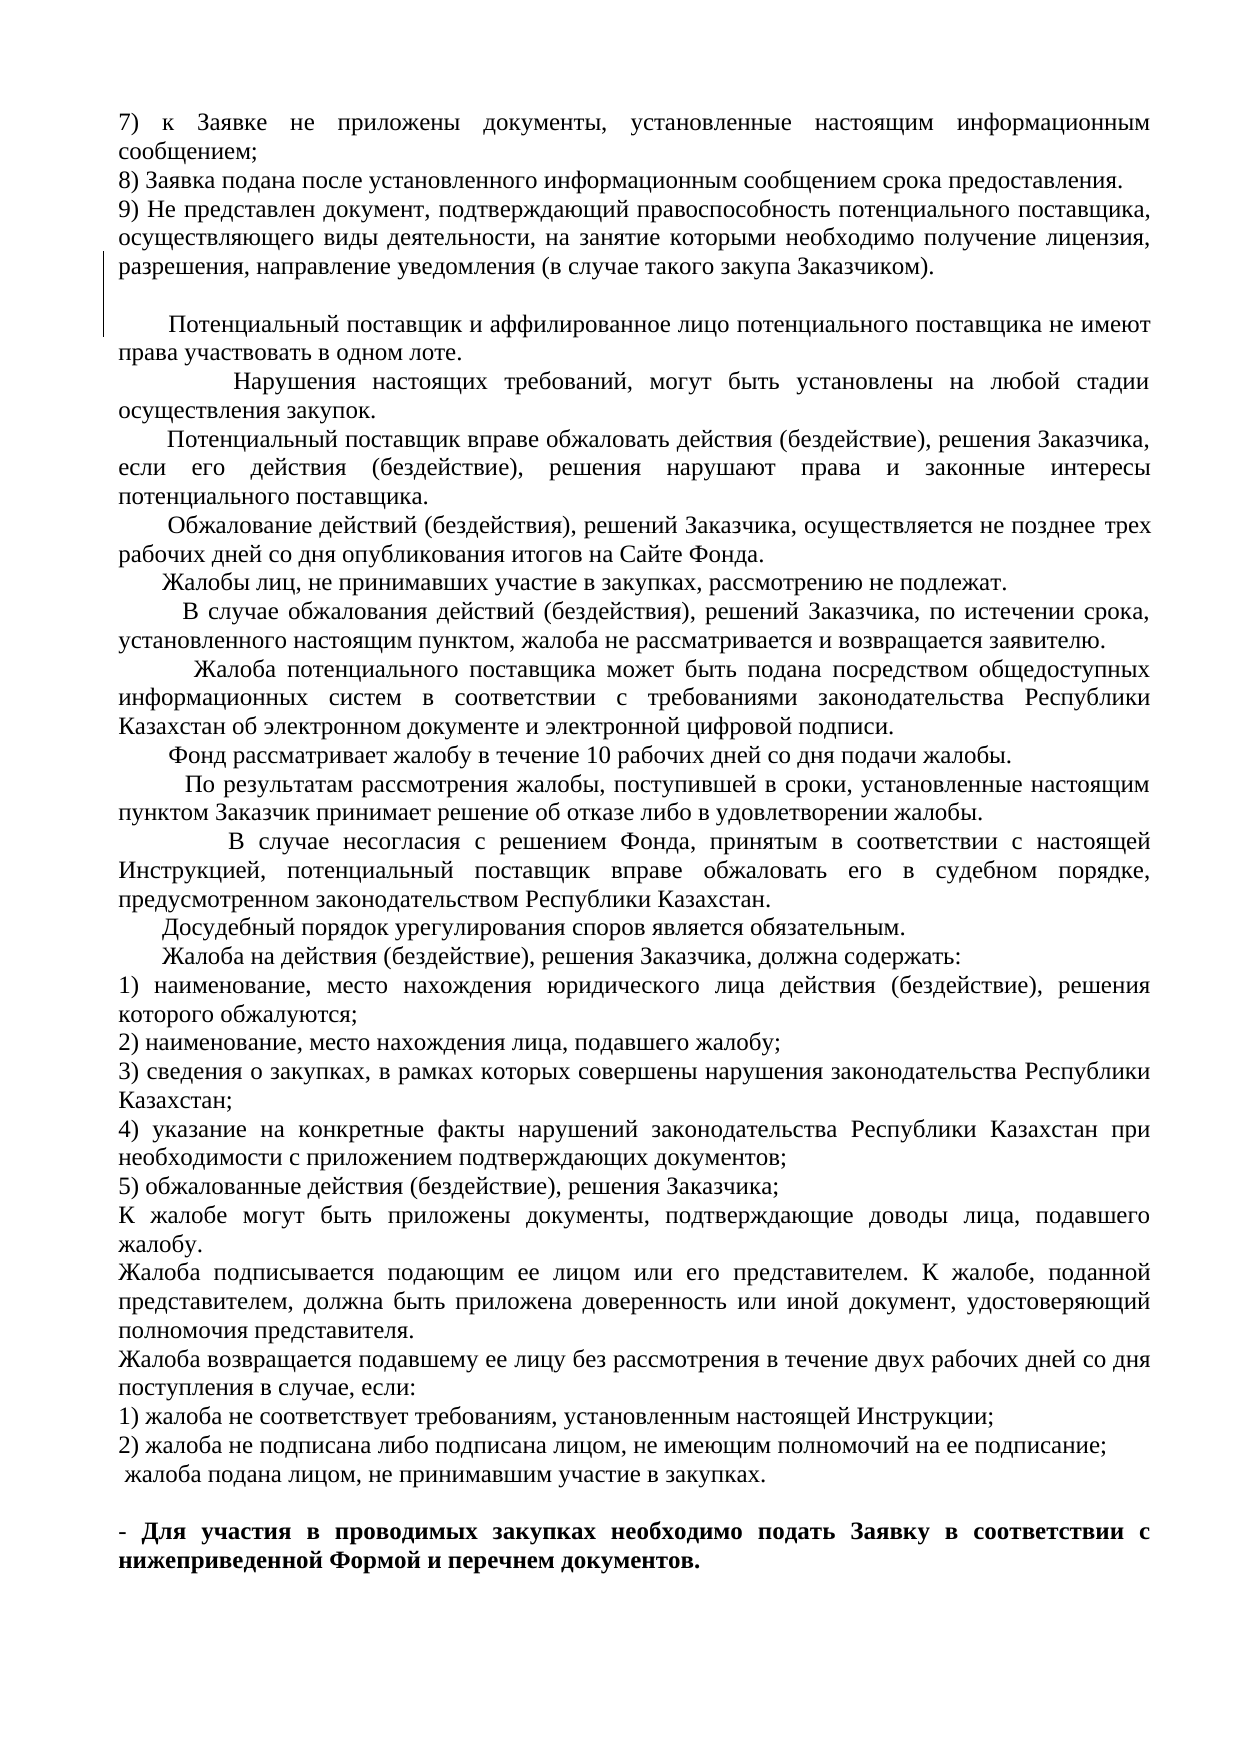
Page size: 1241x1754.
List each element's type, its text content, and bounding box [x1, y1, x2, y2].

text Обжалование действий (бездействия), решений Заказчика, осуществляется не позднее трех рабочих дней со дня опубликования итогов на Сайте Фонда. [118, 510, 1152, 567]
text Жалоба на действия (бездействие), решения Заказчика, должна содержать: [118, 941, 1152, 970]
text 7) к Заявке не приложены документы, установленные настоящим информационным сообщением; [118, 107, 1152, 165]
text 4) указание на конкретные факты нарушений законодательства Республики Казахстан при необходимости с приложением подтверждающих документов; [118, 1114, 1152, 1171]
text 9) Не представлен документ, подтверждающий правоспособность потенциального поставщика, осуществляющего виды деятельности, на занятие которыми необходимо получение лицензия, разрешения, направление уведомления (в случае такого закупа Заказчиком). [118, 194, 1152, 280]
text Потенциальный поставщик и аффилированное лицо потенциального поставщика не имеют права участвовать в одном лоте. [118, 309, 1152, 366]
text Жалоба подписывается подающим ее лицом или его представителем. К жалобе, поданной представителем, должна быть приложена доверенность или иной документ, удостоверяющий полномочия представителя. [118, 1257, 1152, 1344]
text 1) наименование, место нахождения юридического лица действия (бездействие), решения которого обжалуются; [118, 970, 1152, 1027]
text По результатам рассмотрения жалобы, поступившей в сроки, установленные настоящим пунктом Заказчик принимает решение об отказе либо в удовлетворении жалобы. [118, 769, 1152, 826]
text Фонд рассматривает жалобу в течение 10 рабочих дней со дня подачи жалобы. [118, 740, 1152, 769]
text Жалобы лиц, не принимавших участие в закупках, рассмотрению не подлежат. [118, 567, 1152, 596]
text Жалоба потенциального поставщика может быть подана посредством общедоступных информационных систем в соответствии с требованиями законодательства Республики Казахстан об электронном документе и электронной цифровой подписи. [118, 654, 1152, 740]
text В случае обжалования действий (бездействия), решений Заказчика, по истечении срока, установленного настоящим пунктом, жалоба не рассматривается и возвращается заявителю. [118, 596, 1152, 654]
text Нарушения настоящих требований, могут быть установлены на любой стадии осуществления закупок. [118, 366, 1152, 424]
text 1) жалоба не соответствует требованиям, установленным настоящей Инструкции; [118, 1401, 1152, 1430]
text - Для участия в проводимых закупках необходимо подать Заявку в соответствии с нижеприведенной Формой и перечнем документов. [118, 1516, 1152, 1574]
text 2) наименование, место нахождения лица, подавшего жалобу; [118, 1027, 1152, 1056]
text 5) обжалованные действия (бездействие), решения Заказчика; [118, 1171, 1152, 1200]
text Досудебный порядок урегулирования споров является обязательным. [118, 912, 1152, 941]
text Жалоба возвращается подавшему ее лицу без рассмотрения в течение двух рабочих дней со дня поступления в случае, если: [118, 1344, 1152, 1401]
text 2) жалоба не подписана либо подписана лицом, не имеющим полномочий на ее подписание; [118, 1430, 1152, 1459]
text жалоба подана лицом, не принимавшим участие в закупках. [118, 1459, 1152, 1487]
text 8) Заявка подана после установленного информационным сообщением срока предоставления. [118, 165, 1152, 194]
text Потенциальный поставщик вправе обжаловать действия (бездействие), решения Заказчика, если его действия (бездействие), решения нарушают права и законные интересы потенциального поставщика. [118, 424, 1152, 510]
text К жалобе могут быть приложены документы, подтверждающие доводы лица, подавшего жалобу. [118, 1200, 1152, 1257]
text В случае несогласия с решением Фонда, принятым в соответствии с настоящей Инструкцией, потенциальный поставщик вправе обжаловать его в судебном порядке, предусмотренном законодательством Республики Казахстан. [118, 826, 1152, 912]
text 3) сведения о закупках, в рамках которых совершены нарушения законодательства Республики Казахстан; [118, 1056, 1152, 1114]
